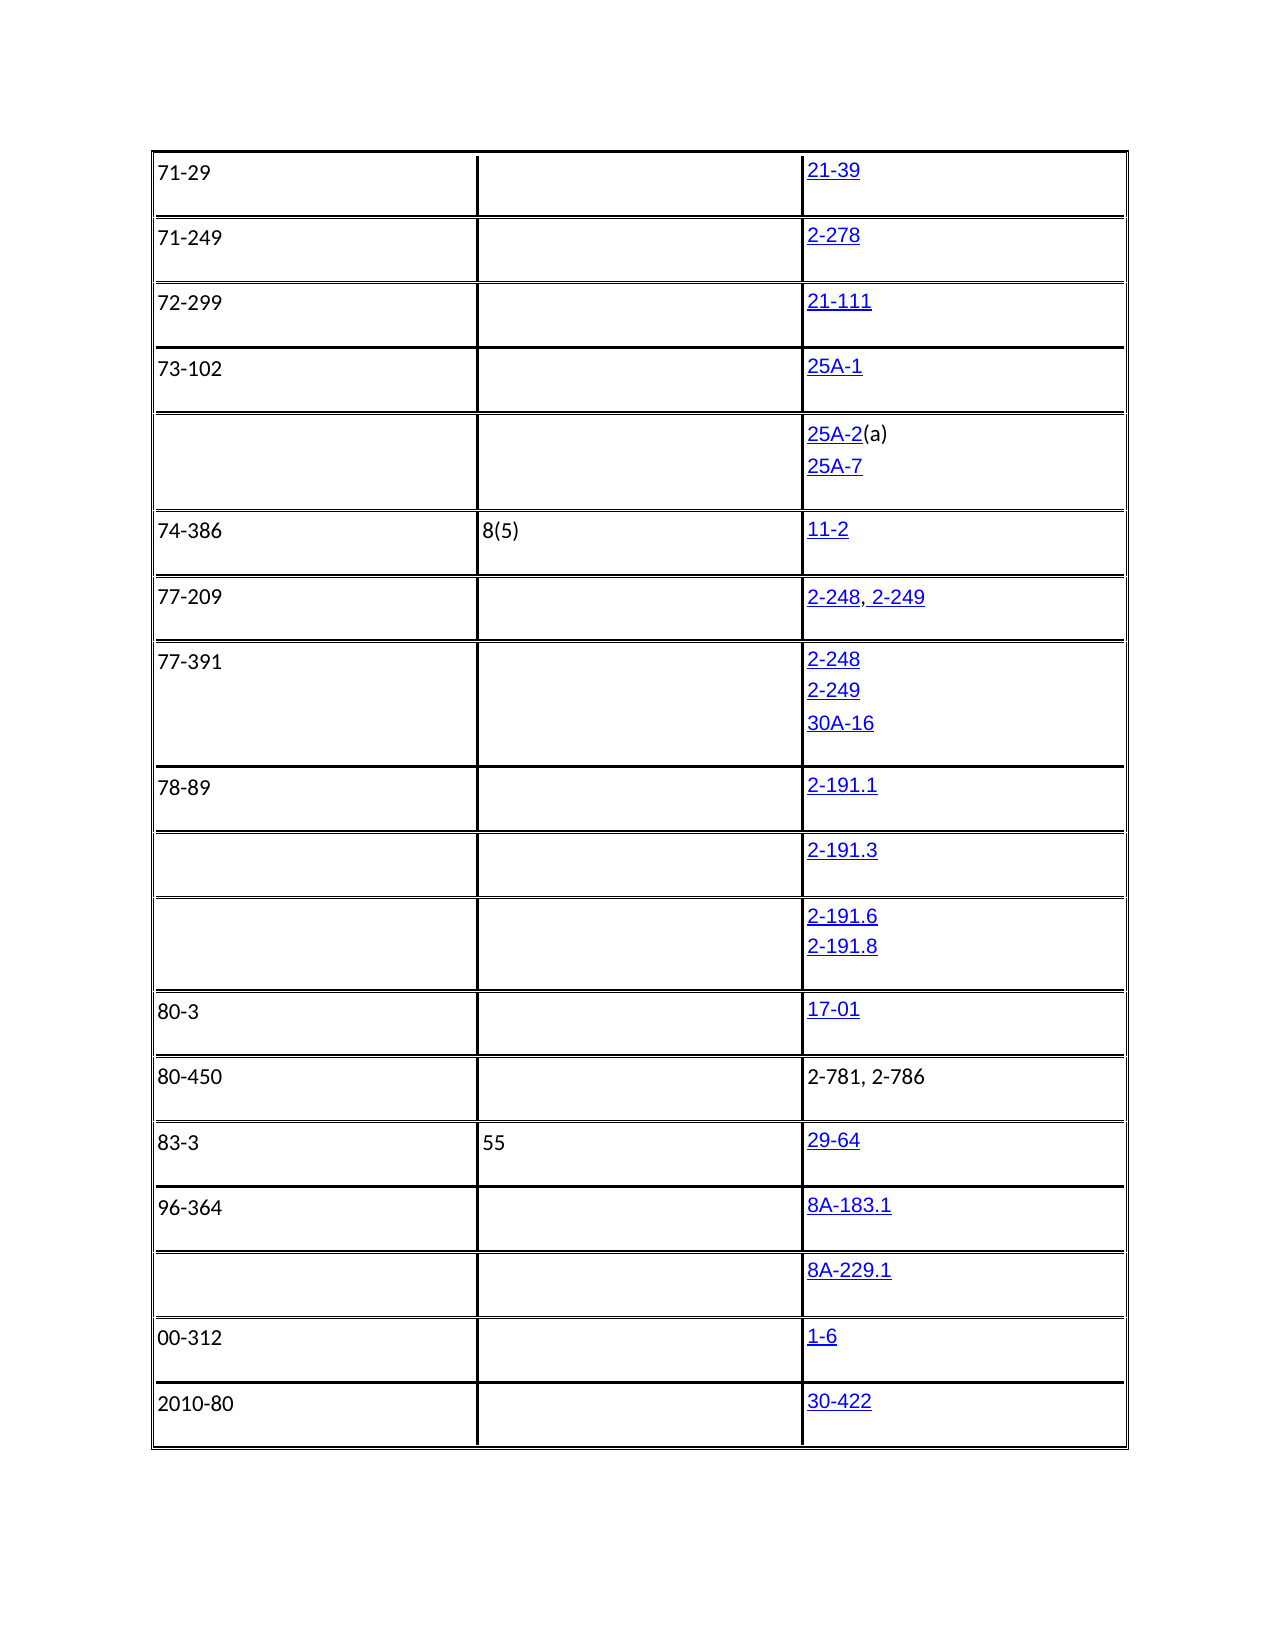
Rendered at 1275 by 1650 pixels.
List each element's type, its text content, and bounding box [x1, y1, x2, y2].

table_cell [477, 1384, 802, 1446]
table_cell 77-209 [154, 574, 476, 639]
table_cell 2-191.1 [804, 765, 1126, 830]
table_cell 30-422 [802, 1381, 1126, 1446]
table_cell [479, 415, 801, 509]
table_cell 2-781, 2-786 [804, 1054, 1126, 1120]
table_cell 73-102 [154, 346, 476, 411]
table_cell 78-89 [154, 765, 476, 830]
table_cell 2-248, 2-249 [804, 574, 1126, 639]
table_cell [479, 643, 801, 765]
table_cell [479, 768, 801, 830]
table_cell [479, 219, 801, 281]
table_cell 71-29 [154, 153, 477, 215]
table_cell [479, 993, 801, 1054]
table_cell 2-248 2-249 30A-16 [804, 639, 1126, 765]
table_cell 11-2 [802, 509, 1127, 574]
table_cell 21-111 [802, 281, 1127, 346]
table_cell [479, 1319, 801, 1381]
table_cell [479, 349, 801, 411]
table_cell 72-299 [152, 281, 477, 346]
table_cell 80-3 [154, 989, 476, 1054]
table_cell 2-278 [804, 215, 1126, 281]
table_cell 17-01 [804, 989, 1126, 1054]
table_cell [479, 899, 801, 989]
table_cell 1-6 [802, 1316, 1127, 1381]
table_cell [479, 284, 801, 346]
table_cell 25A-2(a) 25A-7 [804, 411, 1126, 509]
table_cell 71-249 [154, 215, 476, 281]
table_cell 2-191.6 2-191.8 [802, 896, 1127, 989]
table_cell 21-39 [802, 153, 1126, 215]
table_cell 77-391 [154, 639, 476, 765]
table_cell 8A-229.1 [804, 1250, 1126, 1316]
table_cell 83-3 [152, 1120, 477, 1185]
table_cell [154, 830, 476, 896]
table_cell 2-191.3 [804, 830, 1126, 896]
table_cell [152, 896, 477, 989]
table_cell 80-450 [154, 1054, 476, 1120]
table_cell [479, 1058, 801, 1120]
table_cell 96-364 [154, 1185, 476, 1250]
table_cell [479, 834, 801, 896]
table_cell 29-64 [802, 1120, 1127, 1185]
table_cell 74-386 [152, 509, 477, 574]
table_cell 55 [479, 1123, 801, 1185]
table_cell 00-312 [152, 1316, 477, 1381]
table_cell 2010-80 [154, 1381, 477, 1446]
table_cell [154, 1250, 476, 1316]
table_cell [479, 578, 801, 639]
table_cell 8A-183.1 [804, 1185, 1126, 1250]
table_cell [479, 1188, 801, 1250]
table_cell [477, 153, 802, 215]
table_cell [154, 411, 476, 509]
table_cell 25A-1 [804, 346, 1126, 411]
table_cell 8(5) [479, 512, 801, 574]
table_cell [479, 1254, 801, 1316]
